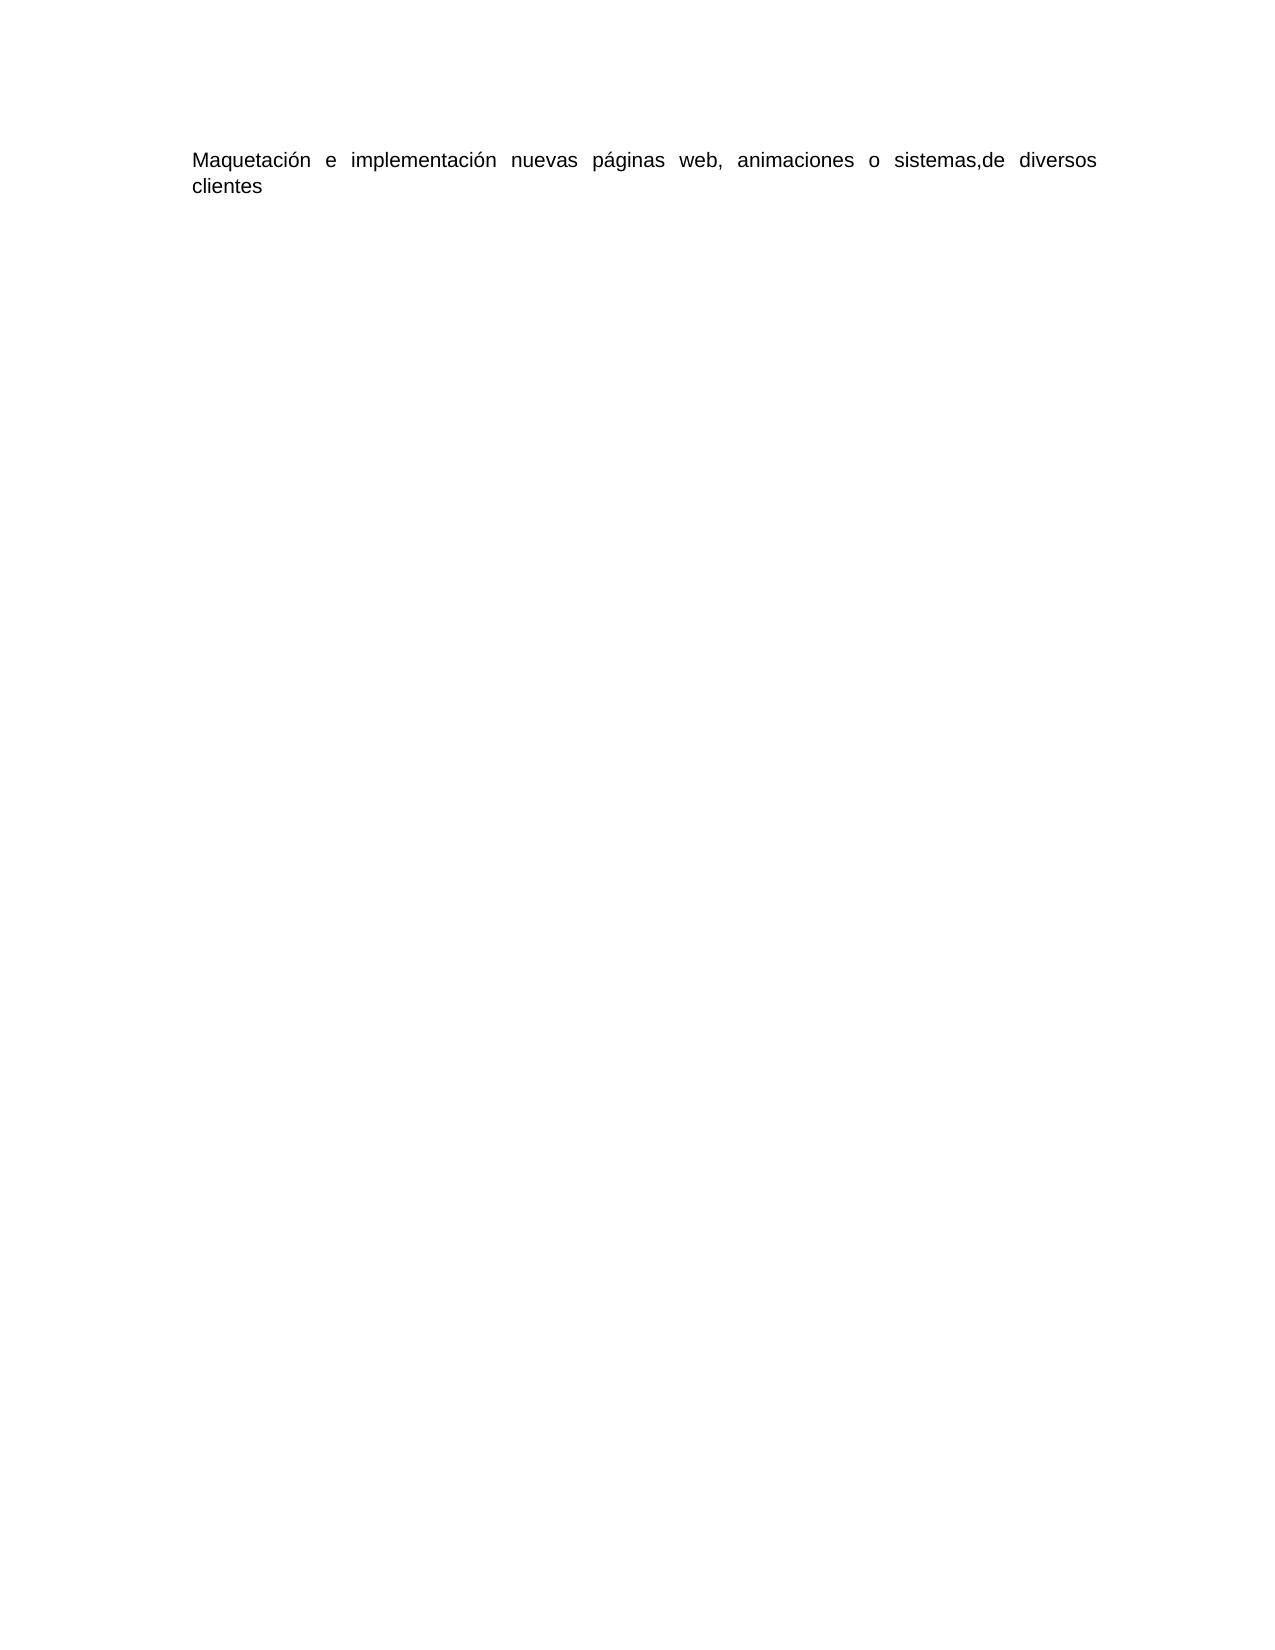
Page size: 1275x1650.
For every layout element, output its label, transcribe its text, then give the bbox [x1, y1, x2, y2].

text Maquetación e implementación nuevas páginas web, animaciones o sistemas,de diversos clientes [192, 148, 1098, 198]
